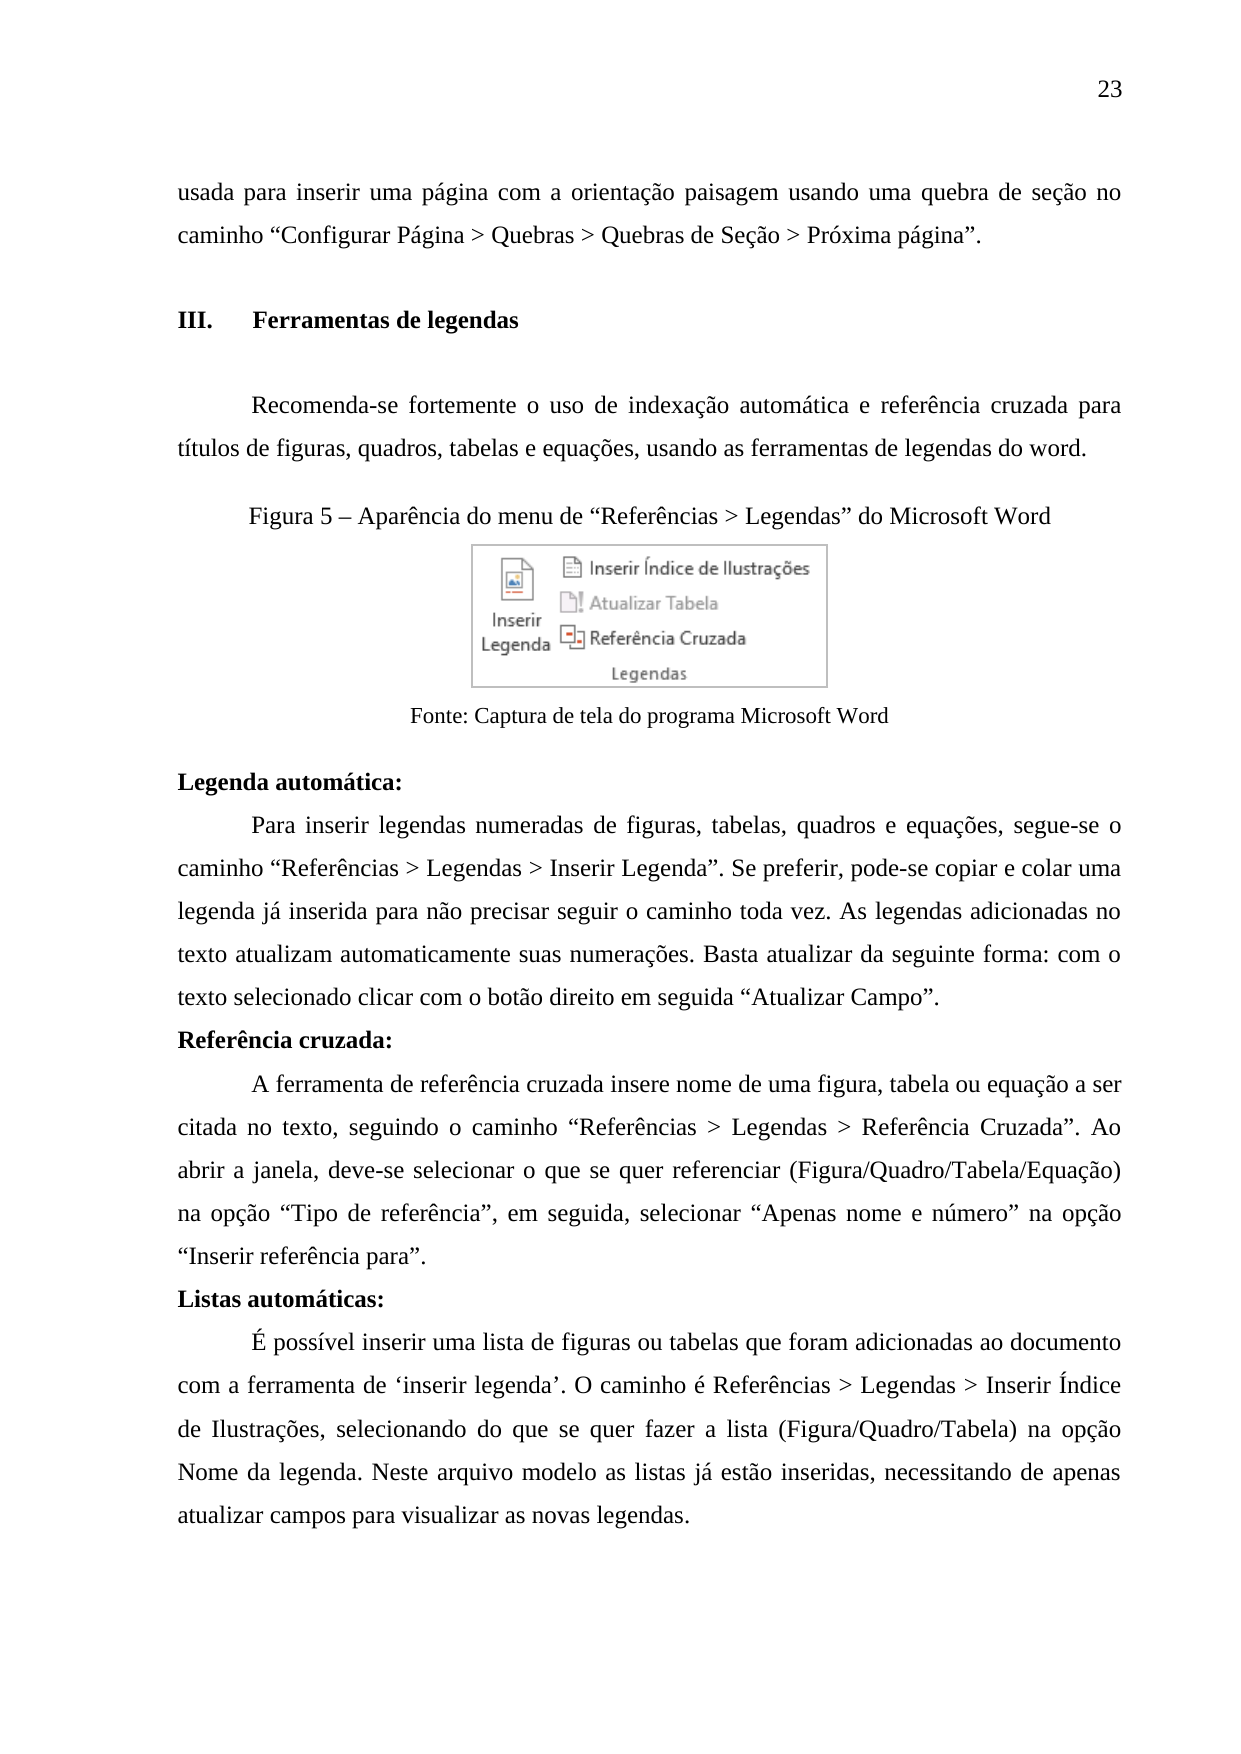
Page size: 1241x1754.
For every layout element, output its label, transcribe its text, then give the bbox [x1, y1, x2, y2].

text Listas automáticas: [177, 1284, 1122, 1313]
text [177, 177, 1122, 249]
text Ferramentas de legendas [177, 305, 1122, 334]
text Referência cruzada: [177, 1026, 1122, 1054]
text É possível inserir uma lista de figuras ou tabelas que foram adicionadas ao documento com a ferramenta de ‘inserir legenda’. O caminho é Referências > Legendas > Inserir Índice de Ilustrações, selecionando do que se quer fazer a lista (Figura/Quadro/Tabela) na opção Nome da legenda. Neste arquivo modelo as listas já estão inseridas, necessitando de apenas atualizar campos para visualizar as novas legendas. [177, 1327, 1122, 1529]
picture [473, 546, 826, 686]
text Legenda automática: [177, 767, 1122, 796]
text Para inserir legendas numeradas de figuras, tabelas, quadros e equações, segue-se o caminho “Referências > Legendas > Inserir Legenda”. Se preferir, pode-se copiar e colar uma legenda já inserida para não precisar seguir o caminho toda vez. As legendas adicionadas no texto atualizam automaticamente suas numerações. Basta atualizar da seguinte forma: com o texto selecionado clicar com o botão direito em seguida “Atualizar Campo”. [177, 810, 1122, 1011]
text Recomenda-se fortemente o uso de indexação automática e referência cruzada para títulos de figuras, quadros, tabelas e equações, usando as ferramentas de legendas do word. [177, 390, 1122, 462]
text A ferramenta de referência cruzada insere nome de uma figura, tabela ou equação a ser citada no texto, seguindo o caminho “Referências > Legendas > Referência Cruzada”. Ao abrir a janela, deve-se selecionar o que se quer referenciar (Figura/Quadro/Tabela/Equação) na opção “Tipo de referência”, em seguida, selecionar “Apenas nome e número” na opção “Inserir referência para”. [177, 1069, 1122, 1270]
text Fonte: Captura de tela do programa Microsoft Word [177, 702, 1122, 729]
